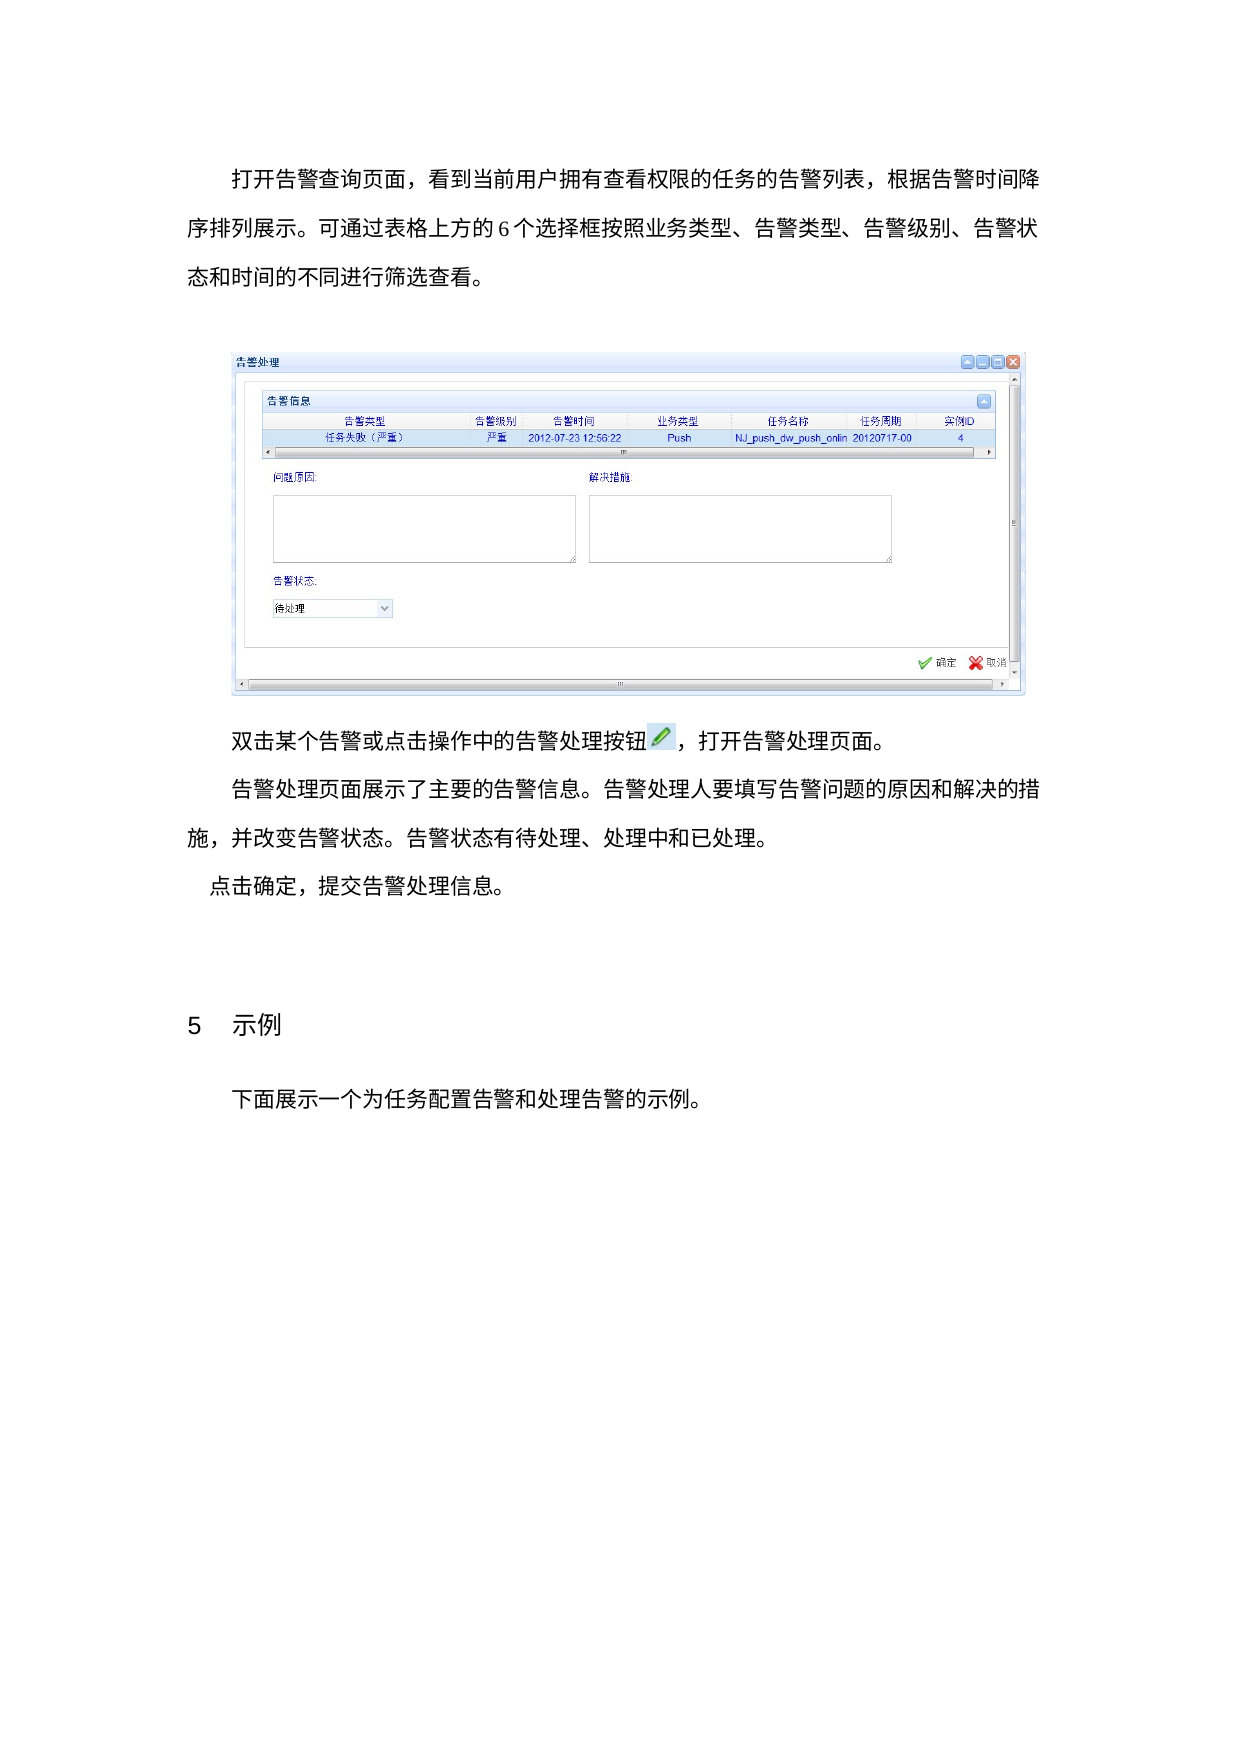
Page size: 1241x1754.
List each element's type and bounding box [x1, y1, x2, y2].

picture [646, 723, 677, 750]
picture [231, 352, 1026, 696]
table_header [176, 162, 1064, 1174]
